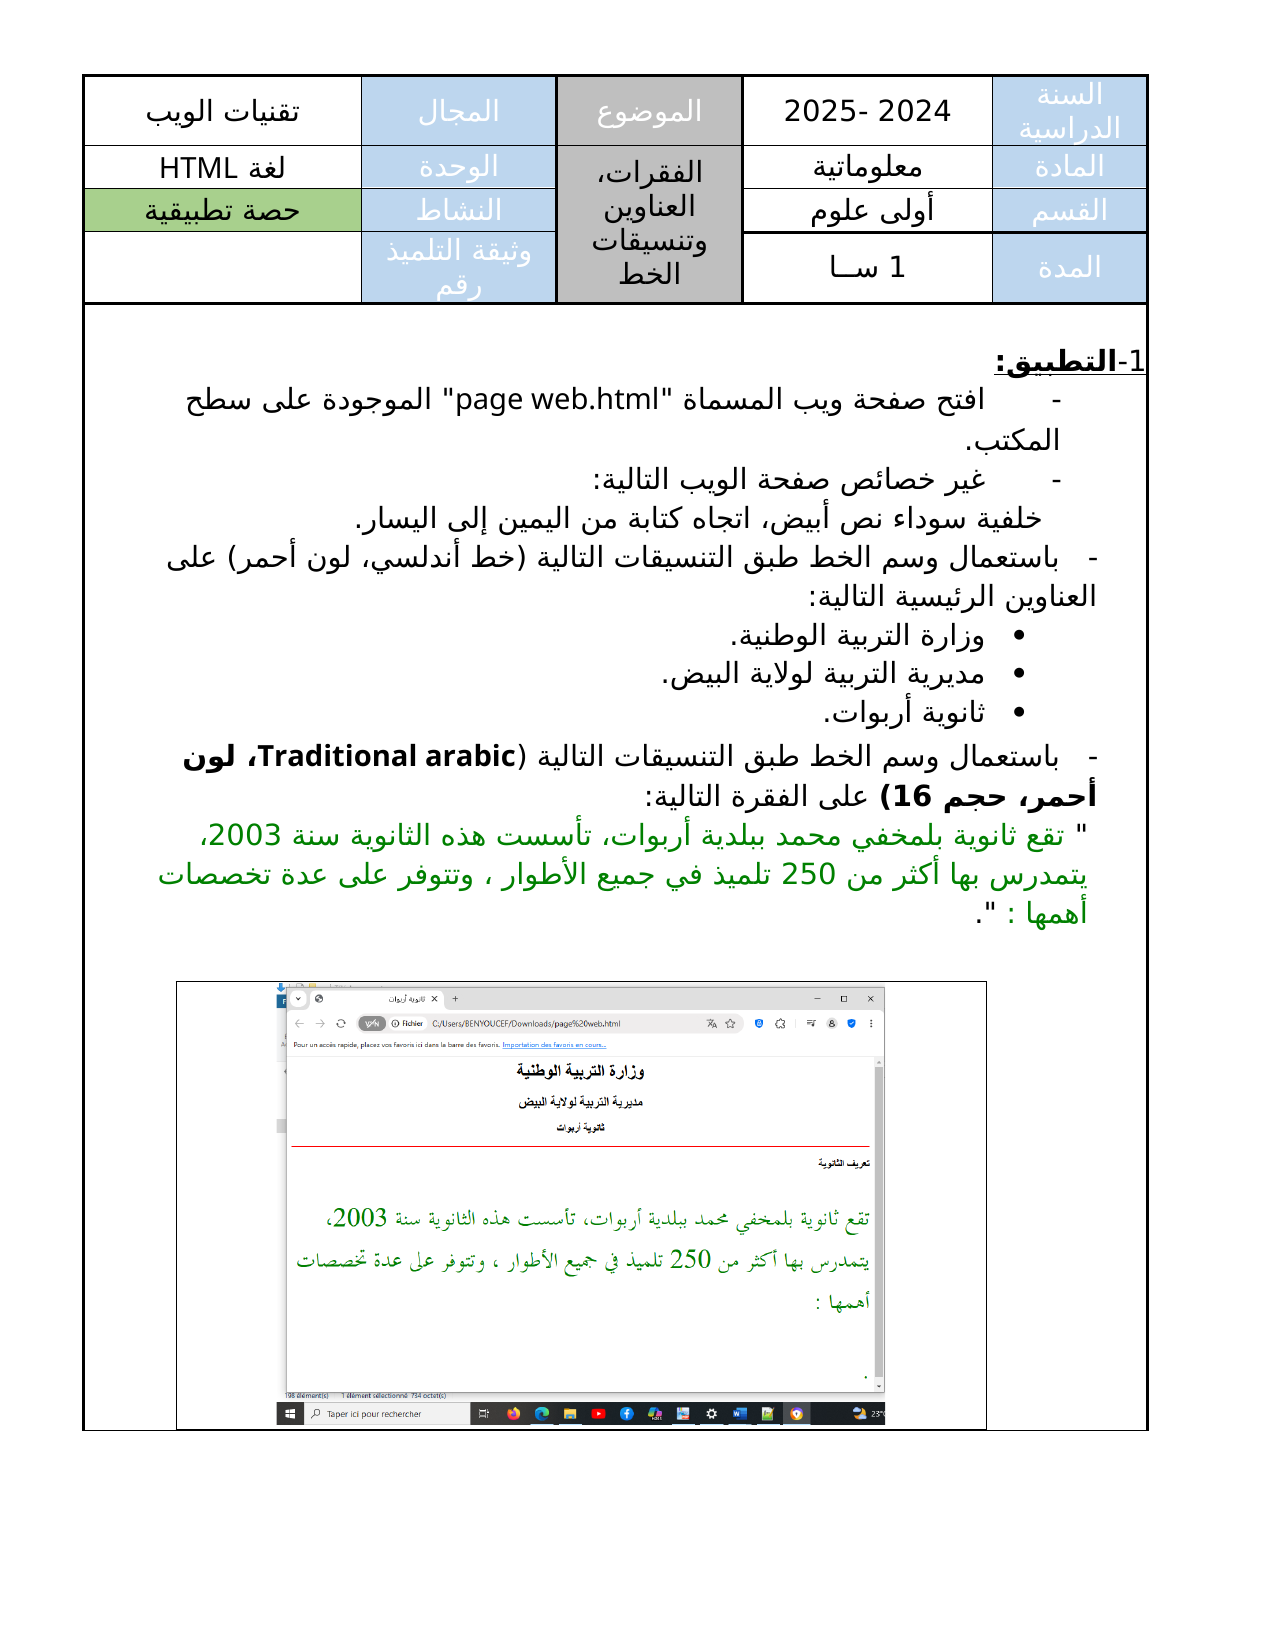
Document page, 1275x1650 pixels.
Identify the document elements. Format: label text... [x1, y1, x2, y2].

table_cell وثيقة التلميذ رقم [362, 232, 555, 302]
table_header 2024 -2025 [744, 77, 992, 145]
table_cell 1 ســا [744, 234, 992, 302]
picture [276, 982, 886, 1425]
table_cell لغة HTML [85, 146, 361, 187]
table_cell [85, 232, 361, 302]
table_header السنة الدراسية [993, 77, 1146, 145]
table_header الموضوع [558, 77, 741, 145]
table_cell الوحدة [362, 146, 555, 187]
table_cell النشاط [362, 189, 555, 231]
table_cell حصة تطبيقية [85, 189, 361, 231]
table_header المجال [362, 77, 555, 145]
table_cell معلوماتية [744, 146, 992, 187]
table_cell أولى علوم [744, 189, 992, 231]
table_cell القسم [993, 189, 1146, 231]
table_cell الفقرات، العناوين وتنسيقات الخط [558, 146, 741, 302]
table_cell المدة [993, 234, 1146, 302]
table_header تقنيات الويب [85, 77, 361, 145]
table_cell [85, 305, 1146, 1430]
table_cell المادة [993, 146, 1146, 187]
